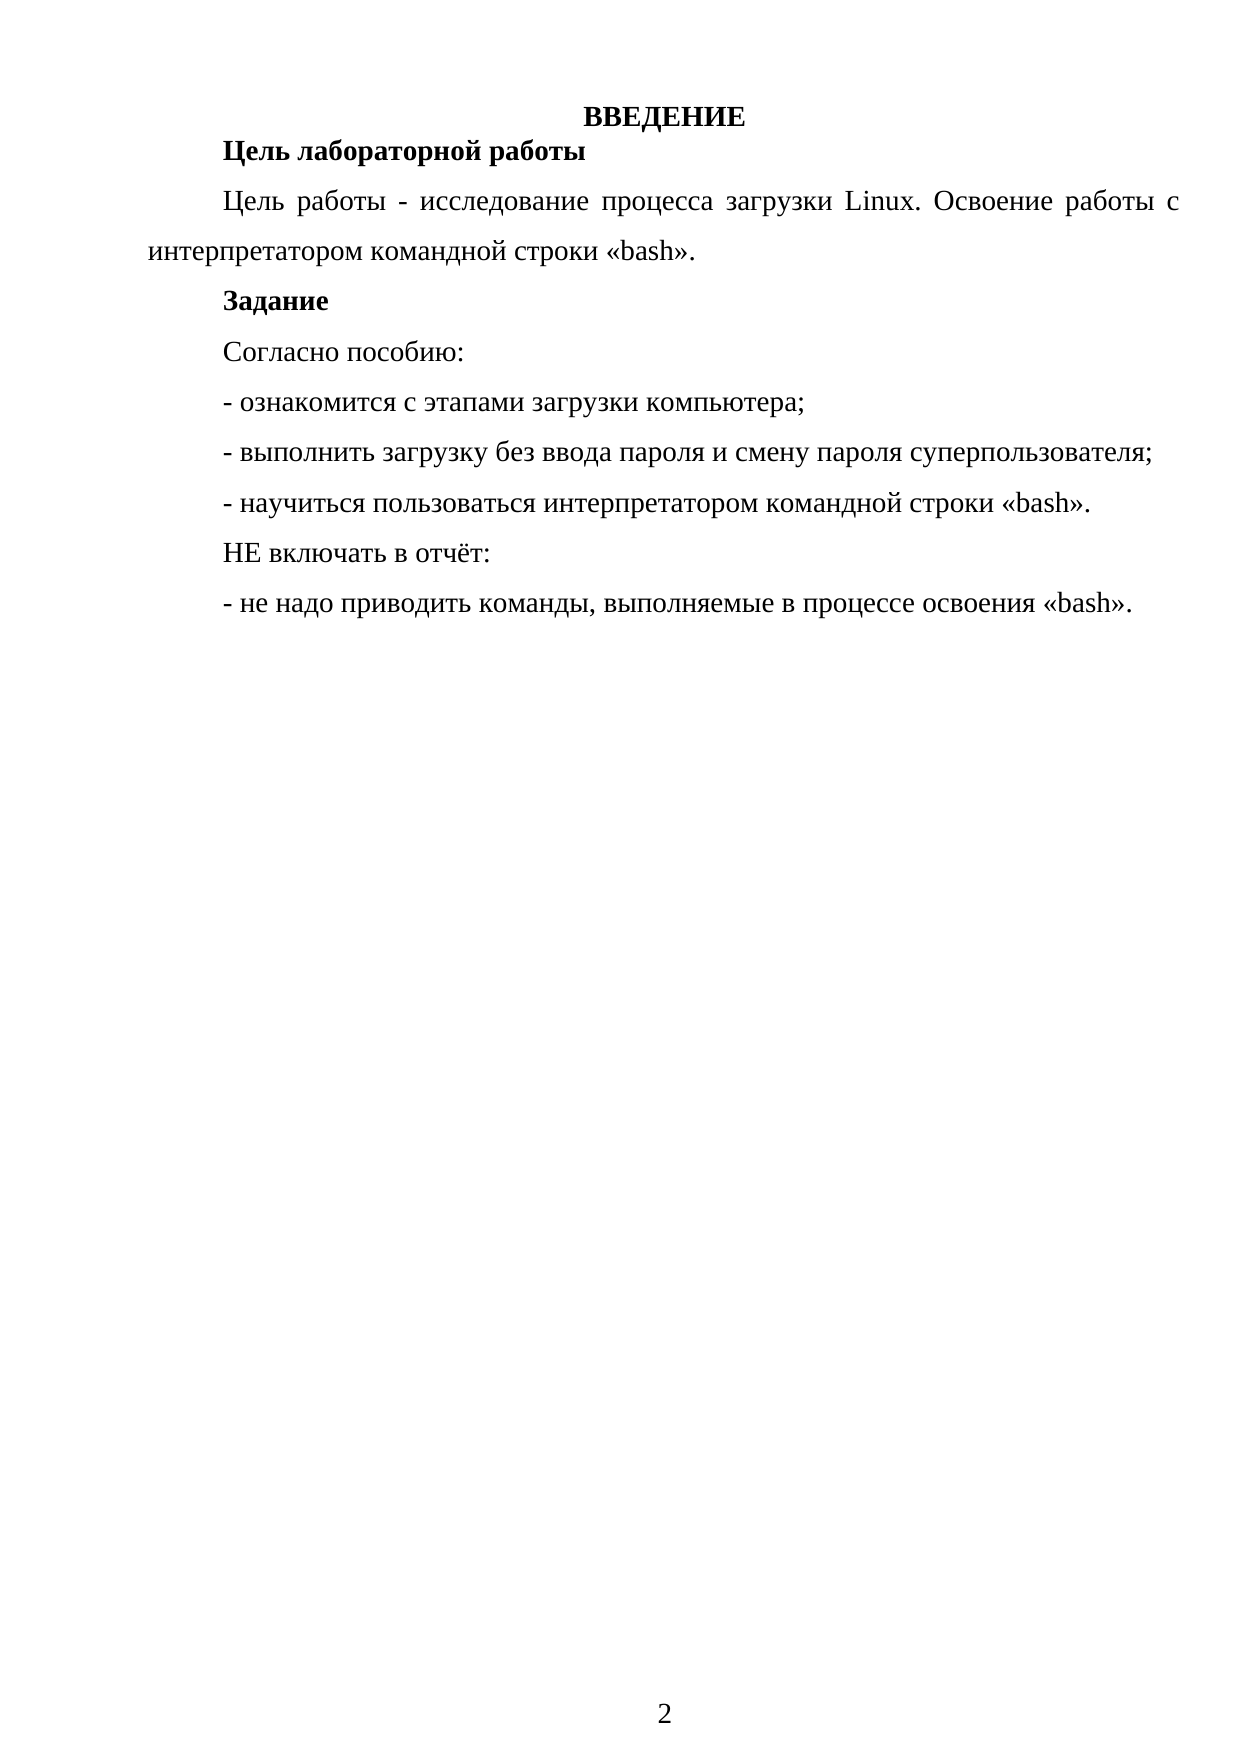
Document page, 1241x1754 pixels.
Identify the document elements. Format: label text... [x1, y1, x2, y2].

text НЕ включать в отчёт: [148, 535, 1181, 569]
text Согласно пособию: [148, 334, 1181, 367]
text Задание [148, 283, 1181, 317]
text - не надо приводить команды, выполняемые в процессе освоения «bash». [148, 585, 1181, 619]
text - выполнить загрузку без ввода пароля и смену пароля суперпользователя; [148, 434, 1181, 468]
text - ознакомится с этапами загрузки компьютера; [148, 384, 1181, 418]
text Цель лабораторной работы [148, 133, 1181, 166]
text Цель работы - исследование процесса загрузки Linux. Освоение работы с интерпретатором командной строки «bash». [148, 183, 1181, 267]
text ВВЕДЕНИЕ [148, 99, 1181, 133]
text - научиться пользоваться интерпретатором командной строки «bash». [148, 485, 1181, 518]
